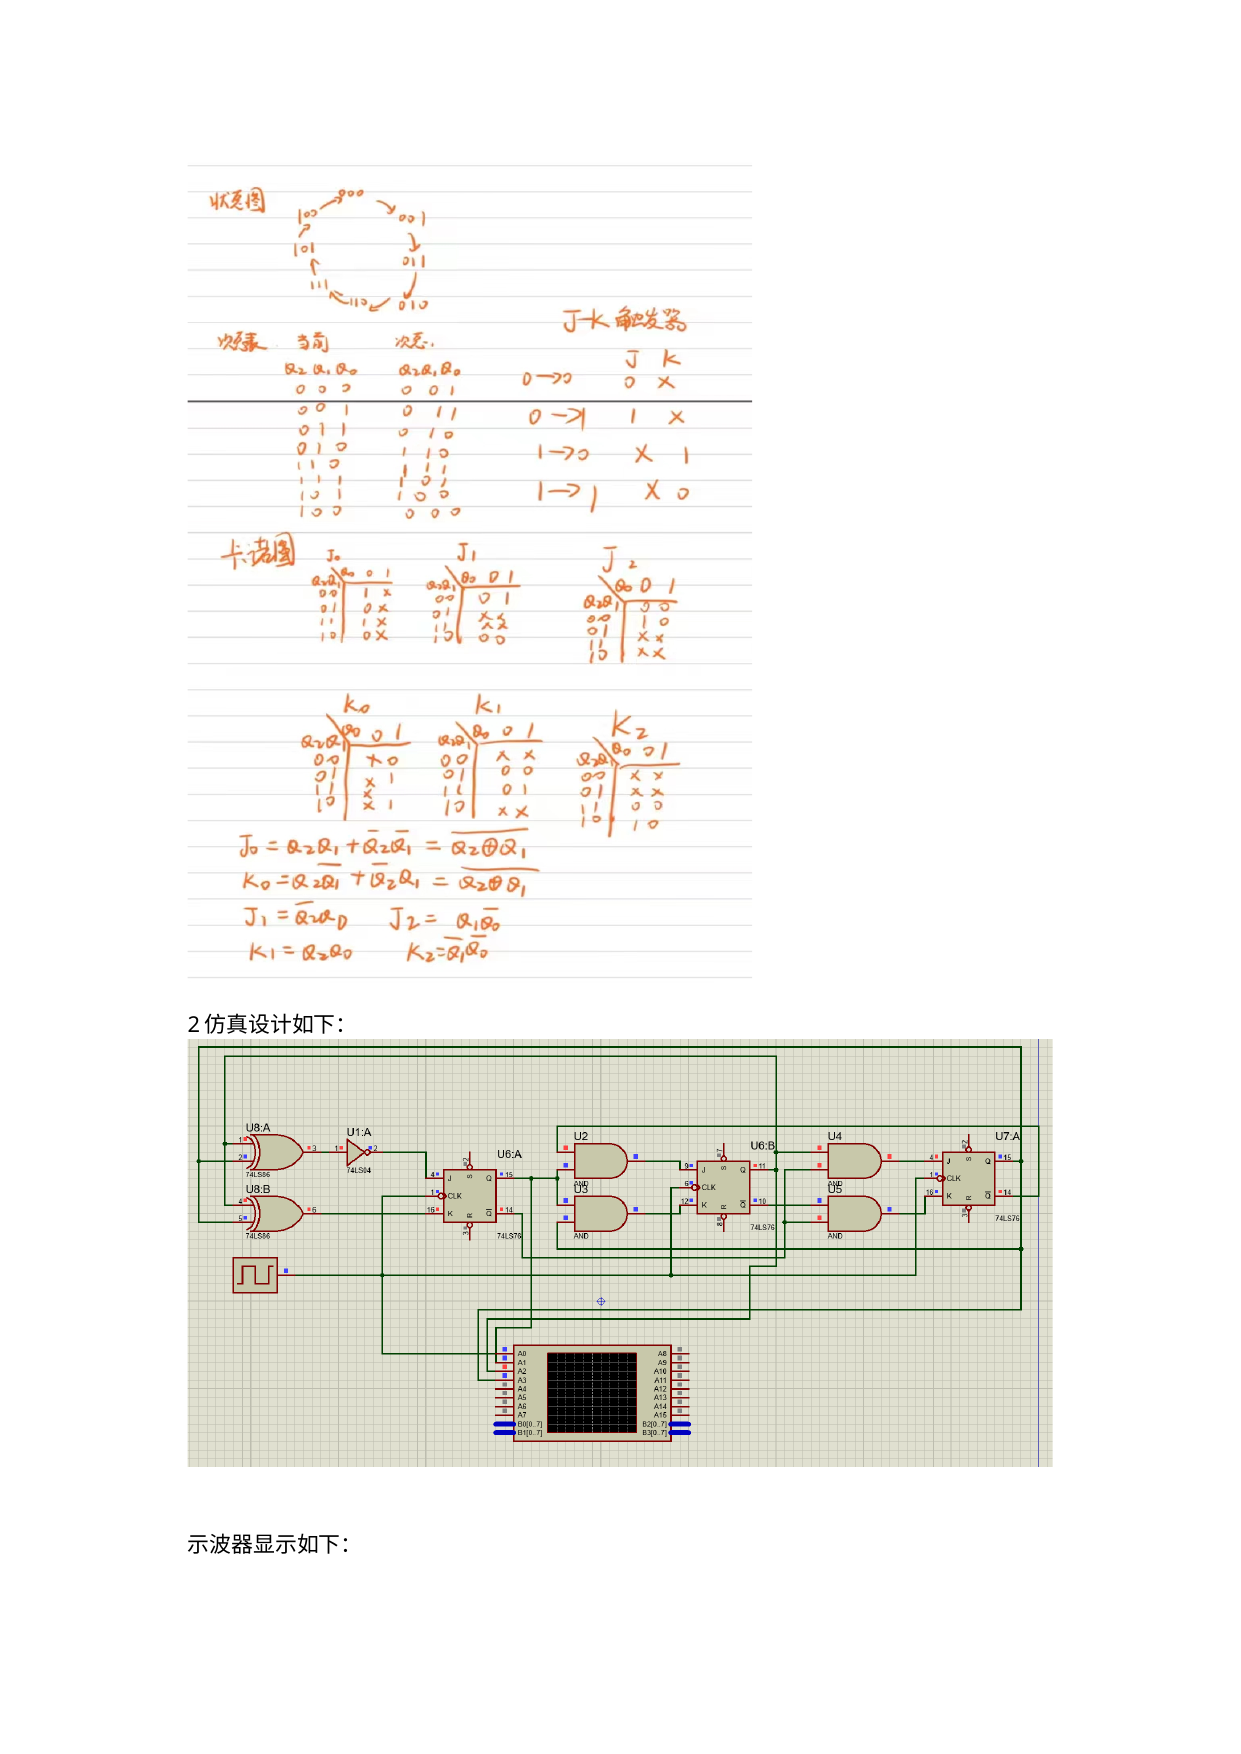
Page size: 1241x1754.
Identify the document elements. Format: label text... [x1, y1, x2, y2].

text 2仿真设计如下： [187, 1007, 1053, 1039]
text 示波器显示如下： [187, 1527, 1053, 1559]
picture [187, 162, 753, 993]
picture [187, 1039, 1053, 1467]
